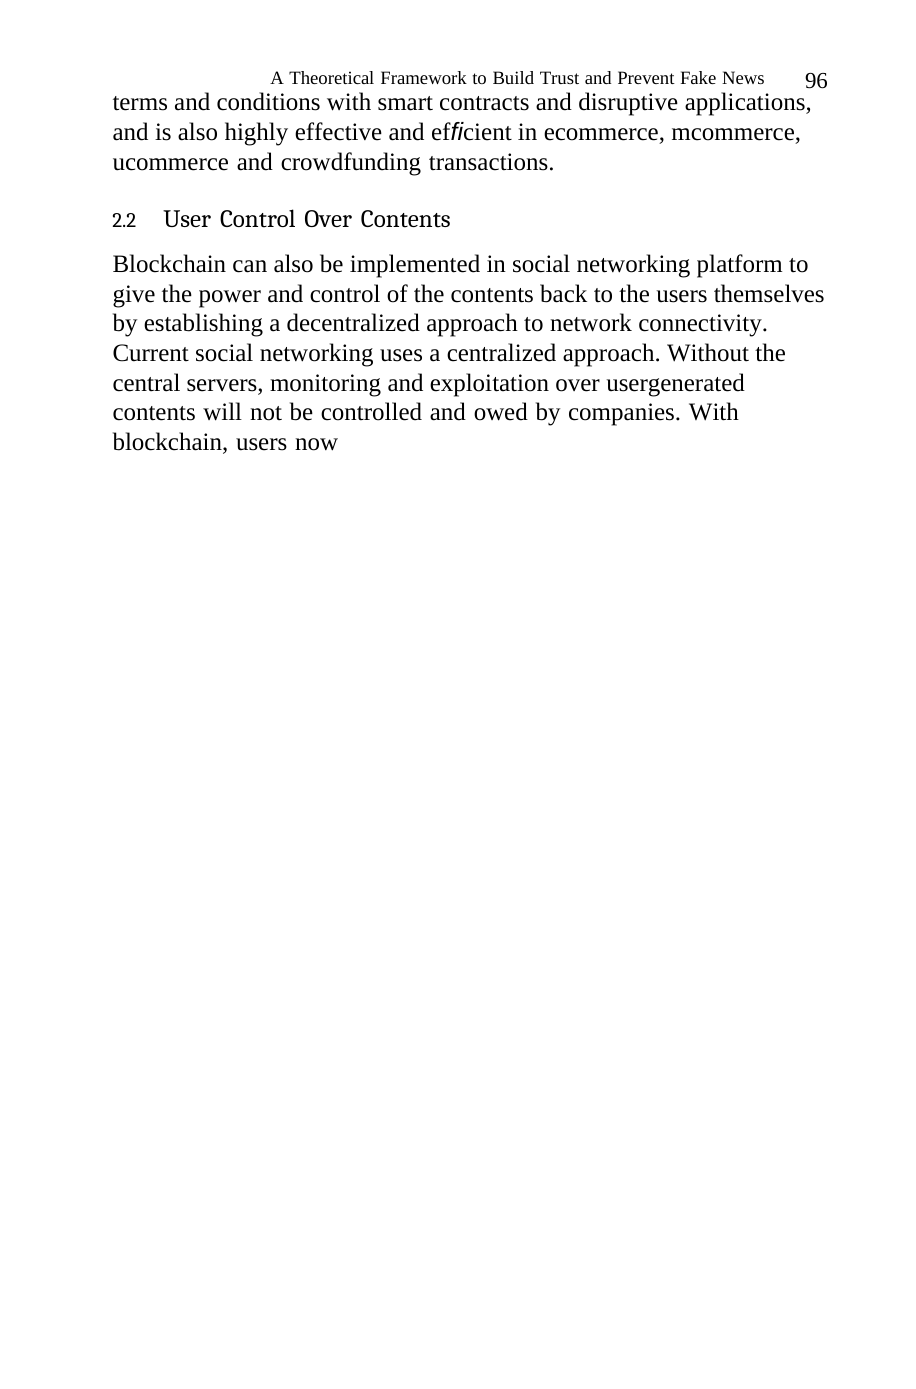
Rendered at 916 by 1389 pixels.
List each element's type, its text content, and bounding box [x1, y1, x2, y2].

text Blockchain can also be implemented in social networking platform to give the power and control of the contents back to the users themselves by establishing a decentralized approach to network connectivity. Current social networking uses a centralized approach. Without the central servers, monitoring and exploitation over usergenerated contents will not be controlled and owed by companies. With blockchain, users now [112, 249, 833, 456]
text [112, 87, 833, 176]
list User Control Over Contents [112, 205, 882, 234]
